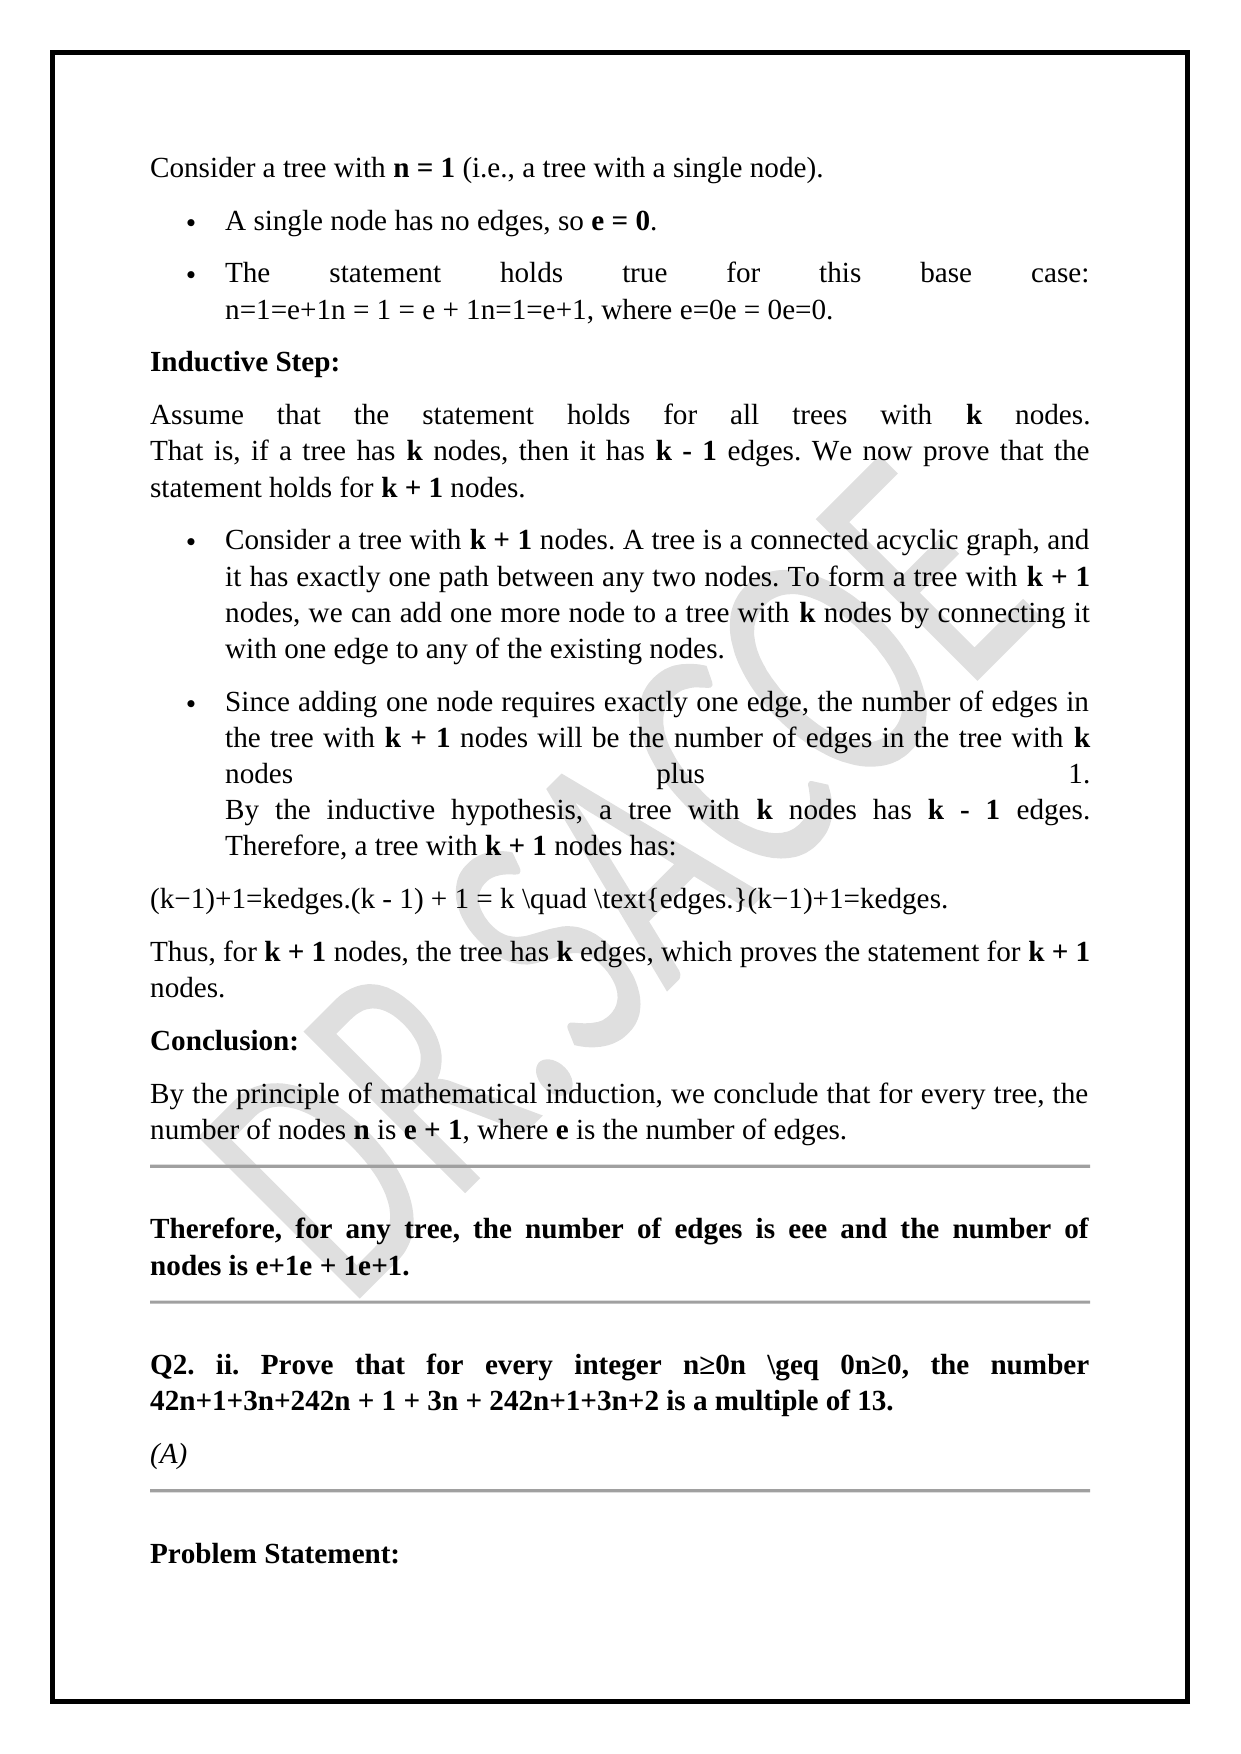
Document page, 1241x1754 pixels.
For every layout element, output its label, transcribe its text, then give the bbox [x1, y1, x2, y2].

text Problem Statement: [150, 1536, 1090, 1569]
text Thus, for k + 1 nodes, the tree has k edges, which proves the statement for k + 1 nodes. [150, 934, 1090, 1004]
text (k−1)+1=kedges.(k - 1) + 1 = k \quad \text{edges.}(k−1)+1=kedges. [150, 881, 1090, 915]
text Conclusion: [150, 1023, 1090, 1056]
text (A) [150, 1436, 1090, 1470]
list A single node has no edges, so e = 0. [187, 203, 1090, 236]
text Assume that the statement holds for all trees with k nodes. That is, if a tree has k nodes, then it has k - 1 edges. We now prove that the statement holds for k + 1 nodes. [150, 397, 1090, 503]
text Q2. ii. Prove that for every integer n≥0n \geq 0n≥0, the number 42n+1+3n+242n + 1 + 3n + 242n+1+3n+2 is a multiple of 13. [150, 1347, 1090, 1417]
list Since adding one node requires exactly one edge, the number of edges in the tree with k + 1 nodes will be the number of edges in the tree with k nodes plus 1. By the inductive hypothesis, a tree with k nodes has k - 1 edges. Therefore, a tree with k + 1 nodes has: [187, 684, 1090, 862]
list The statement holds true for this base case: n=1=e+1n = 1 = e + 1n=1=e+1, where e=0e = 0e=0. [187, 256, 1090, 325]
list Consider a tree with k + 1 nodes. A tree is a connected acyclic graph, and it has exactly one path between any two nodes. To form a tree with k + 1 nodes, we can add one more node to a tree with k nodes by connecting it with one edge to any of the existing nodes. [187, 522, 1090, 664]
text Consider a tree with n = 1 (i.e., a tree with a single node). [150, 150, 1090, 183]
text Inductive Step: [150, 344, 1090, 378]
text By the principle of mathematical induction, we conclude that for every tree, the number of nodes n is e + 1, where e is the number of edges. [150, 1076, 1090, 1145]
text Therefore, for any tree, the number of edges is eee and the number of nodes is e+1e + 1e+1. [150, 1212, 1090, 1281]
